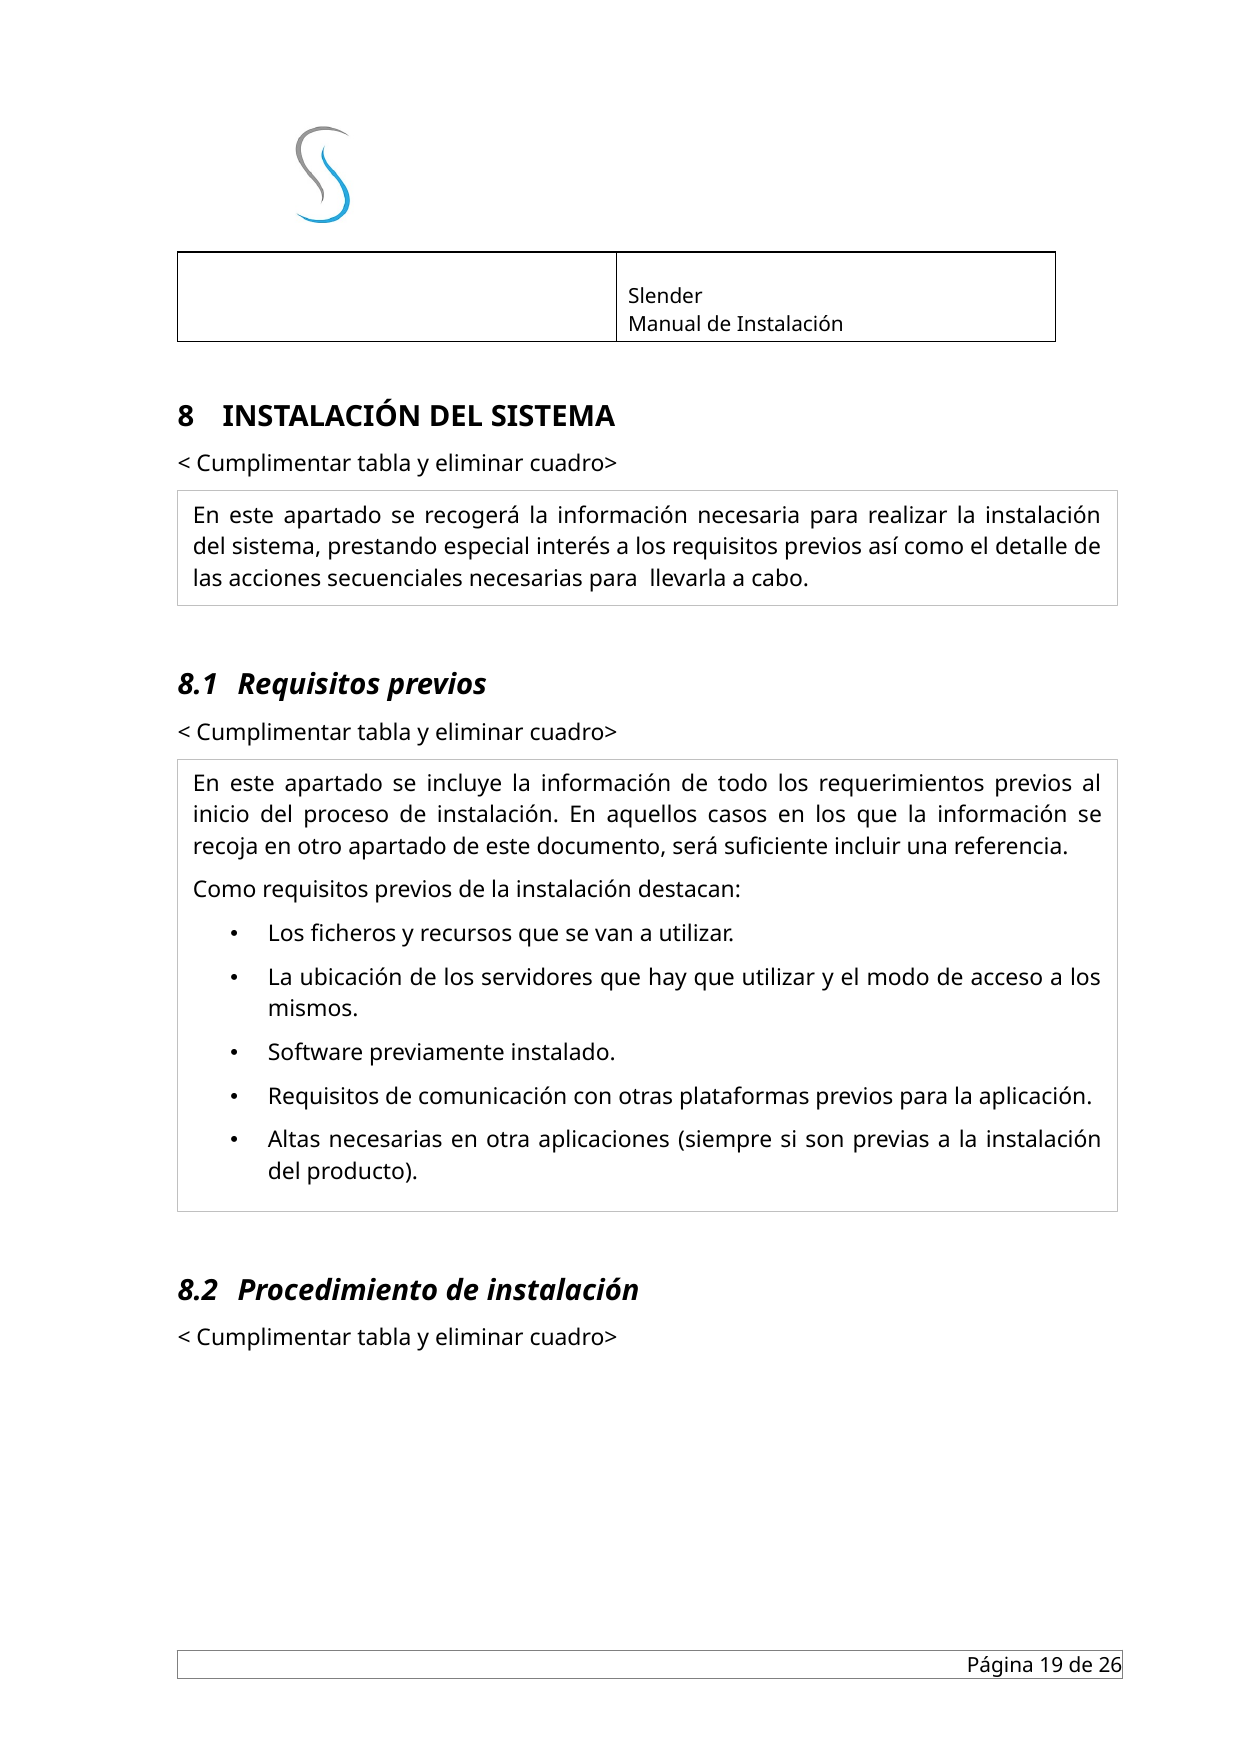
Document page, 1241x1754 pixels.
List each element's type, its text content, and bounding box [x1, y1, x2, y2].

text < Cumplimentar tabla y eliminar cuadro> [177, 447, 1122, 478]
text < Cumplimentar tabla y eliminar cuadro> [177, 1321, 1122, 1352]
picture [280, 118, 362, 223]
subtitle INSTALACIÓN DEL SISTEMA [177, 395, 1122, 435]
subtitle Requisitos previos [177, 663, 1122, 703]
text < Cumplimentar tabla y eliminar cuadro> [177, 715, 1122, 747]
subtitle Procedimiento de instalación [177, 1269, 1122, 1309]
